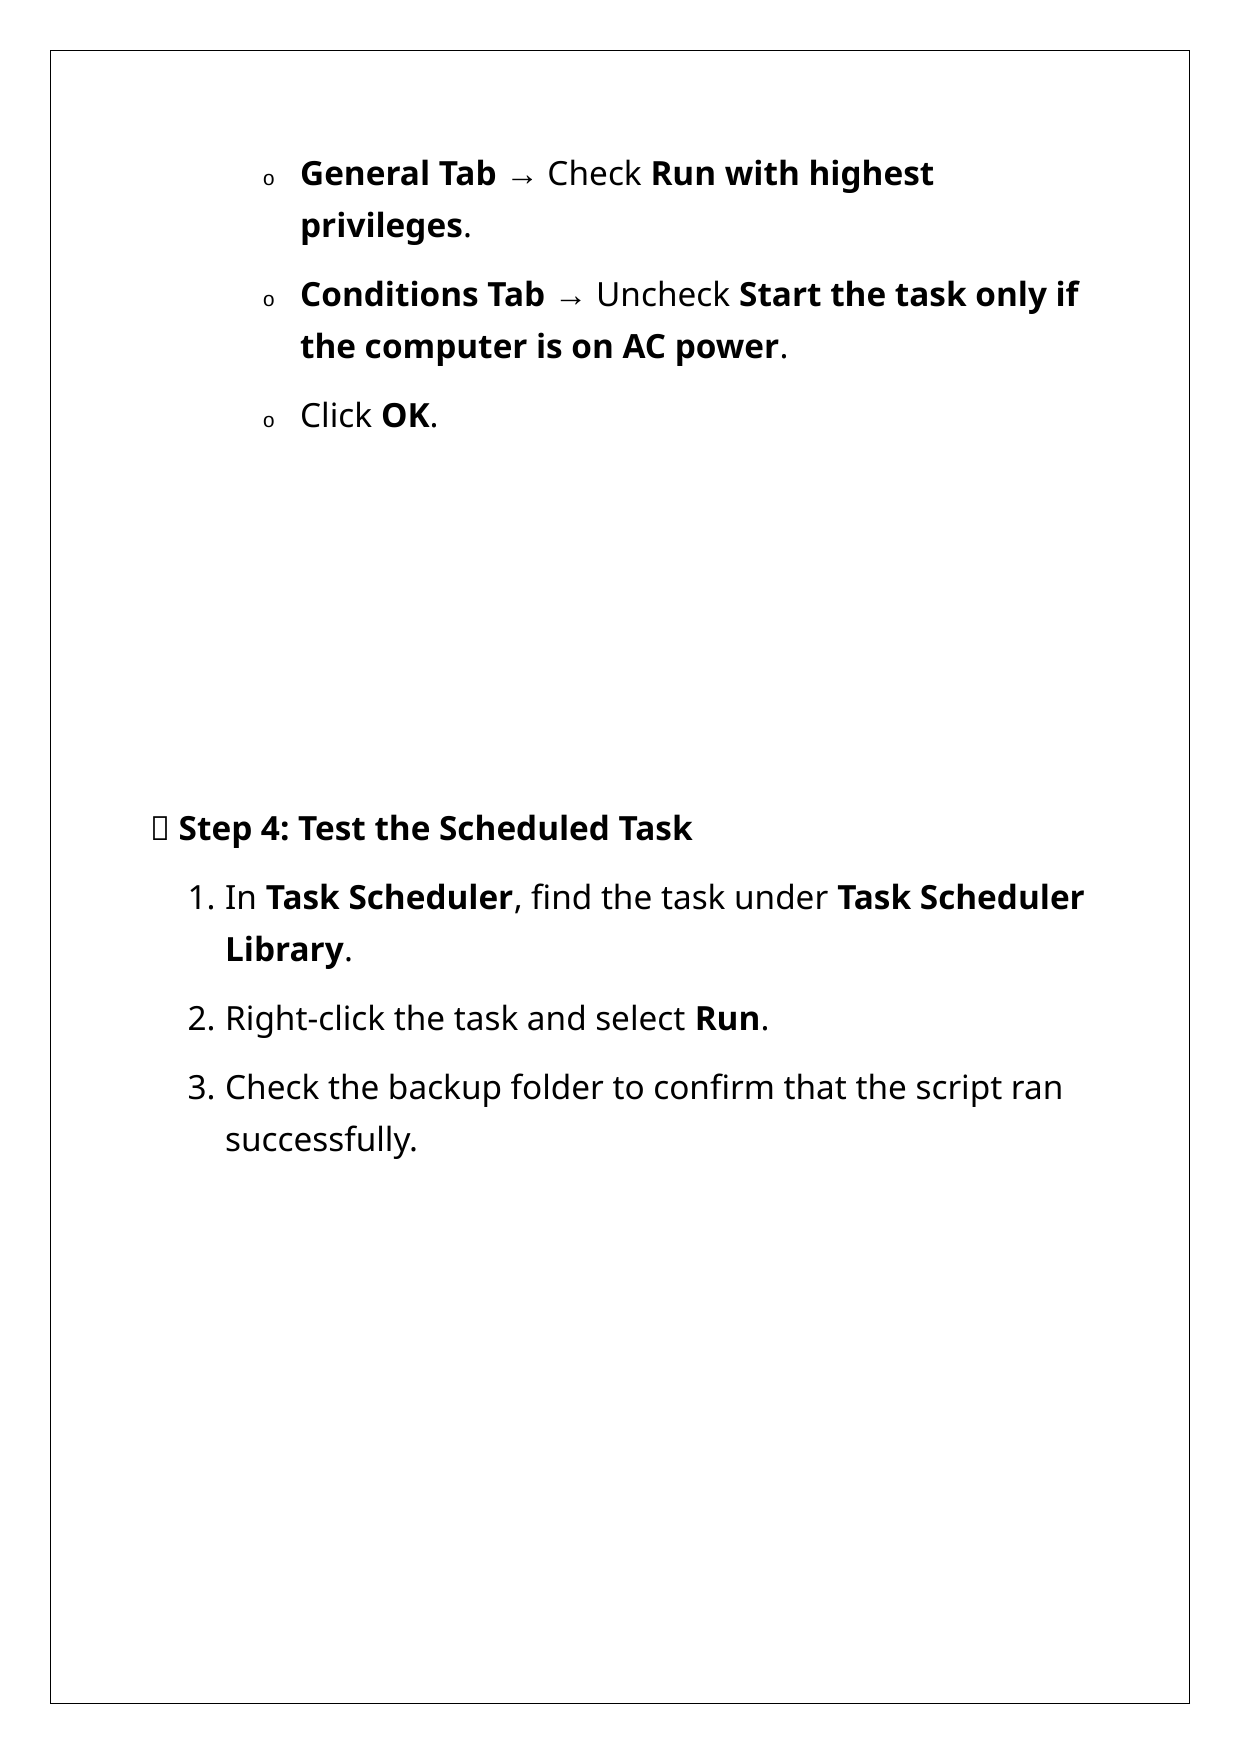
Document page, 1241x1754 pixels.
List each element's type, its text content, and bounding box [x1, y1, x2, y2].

list Conditions Tab → Uncheck Start the task only if the computer is on AC power. [262, 271, 1090, 369]
list General Tab → Check Run with highest privileges. [262, 150, 1090, 248]
list Check the backup folder to confirm that the script ran successfully. [187, 1064, 1090, 1162]
list Right-click the task and select Run. [187, 995, 1090, 1041]
list Click OK. [262, 392, 1090, 437]
text 🔹 Step 4: Test the Scheduled Task [150, 805, 1090, 851]
list In Task Scheduler, find the task under Task Scheduler Library. [187, 874, 1090, 972]
